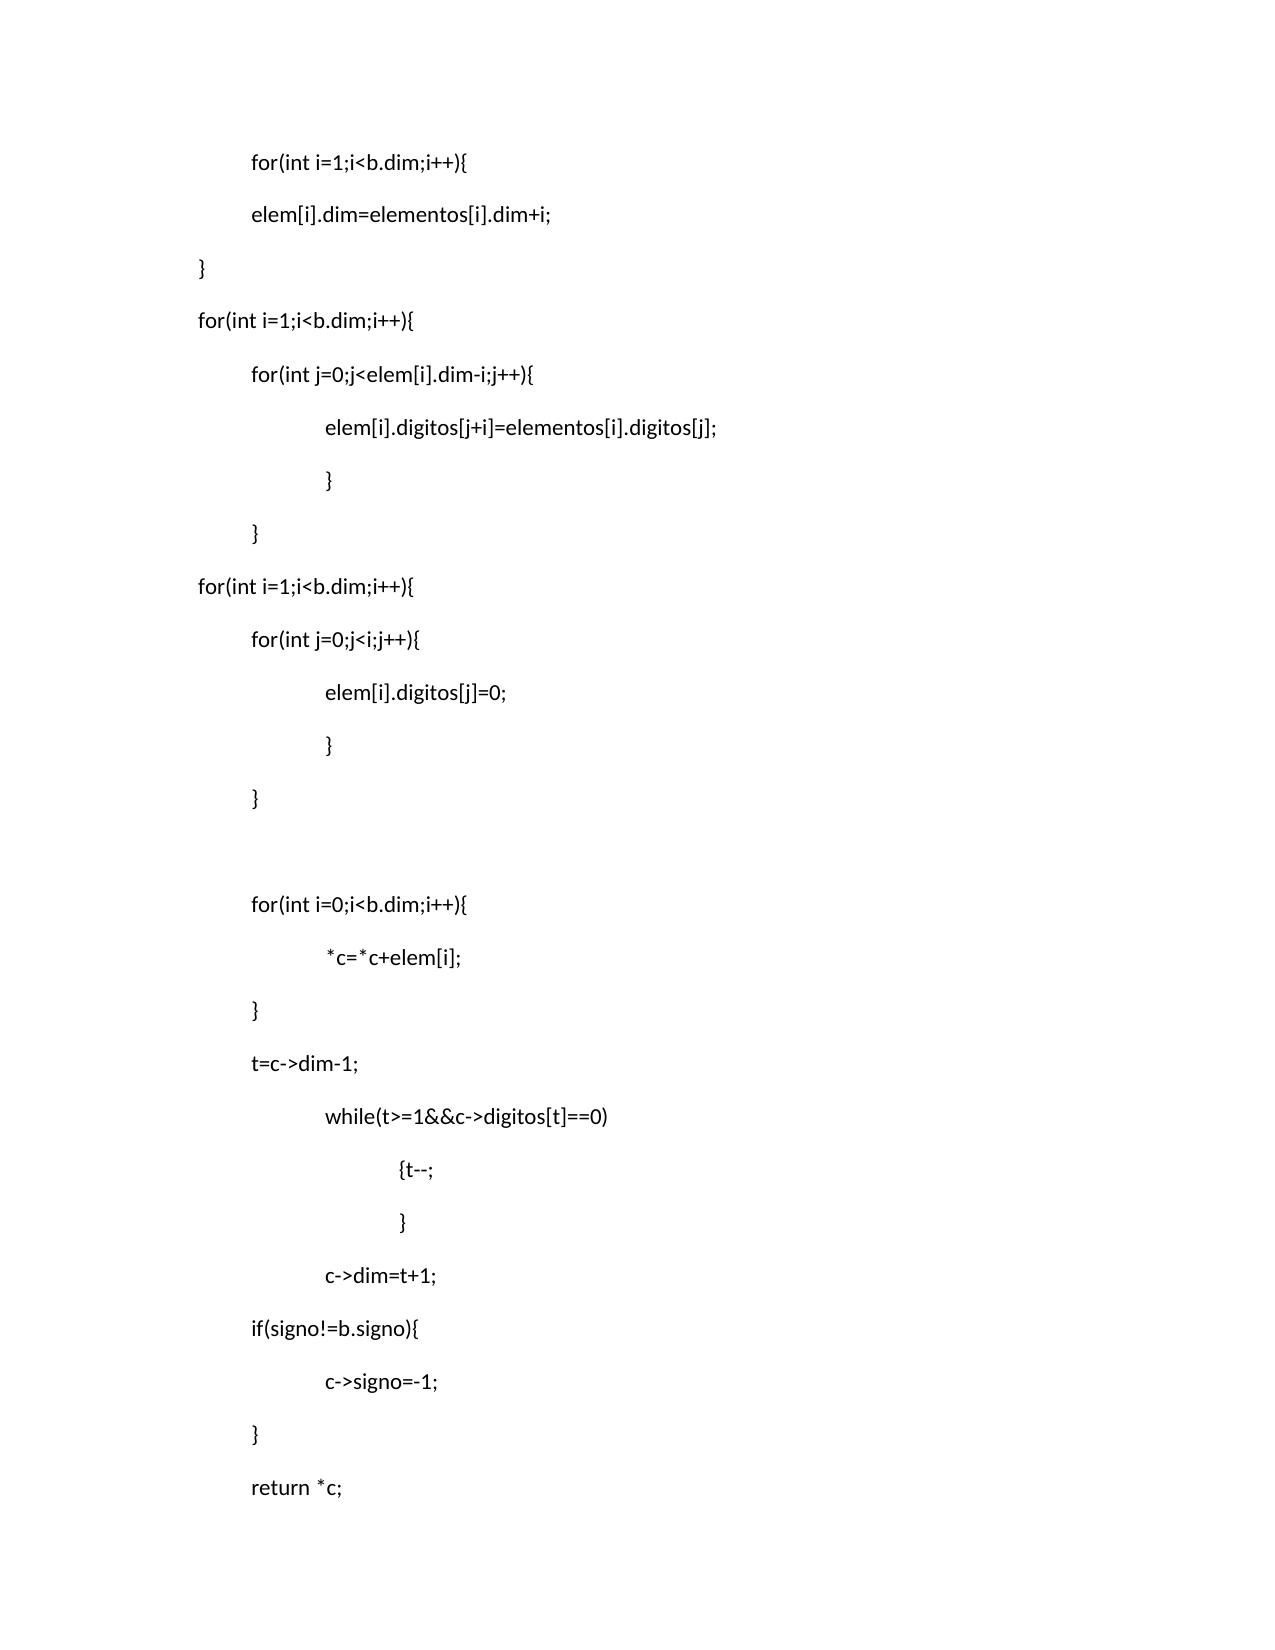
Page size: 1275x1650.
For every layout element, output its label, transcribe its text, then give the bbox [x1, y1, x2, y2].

text } [177, 466, 1098, 494]
text } [177, 996, 1098, 1024]
text for(int i=0;i<b.dim;i++){ [177, 890, 1098, 918]
text elem[i].digitos[j+i]=elementos[i].digitos[j]; [177, 413, 1098, 441]
text for(int j=0;j<i;j++){ [177, 625, 1098, 653]
text *c=*c+elem[i]; [177, 943, 1098, 971]
text elem[i].digitos[j]=0; [177, 678, 1098, 706]
text return *c; [177, 1473, 1098, 1501]
text } [177, 1208, 1098, 1236]
text for(int i=1;i<b.dim;i++){ [177, 307, 1098, 335]
text c->signo=-1; [177, 1367, 1098, 1395]
text for(int i=1;i<b.dim;i++){ [177, 148, 1098, 176]
text t=c->dim-1; [177, 1049, 1098, 1077]
text } [177, 254, 1098, 282]
text c->dim=t+1; [177, 1261, 1098, 1289]
text elem[i].dim=elementos[i].dim+i; [177, 201, 1098, 229]
text } [177, 784, 1098, 812]
text if(signo!=b.signo){ [177, 1314, 1098, 1342]
text } [177, 1420, 1098, 1448]
text for(int j=0;j<elem[i].dim-i;j++){ [177, 360, 1098, 388]
text } [177, 731, 1098, 759]
text {t--; [177, 1155, 1098, 1183]
text } [177, 519, 1098, 547]
text for(int i=1;i<b.dim;i++){ [177, 572, 1098, 600]
text while(t>=1&&c->digitos[t]==0) [177, 1102, 1098, 1130]
